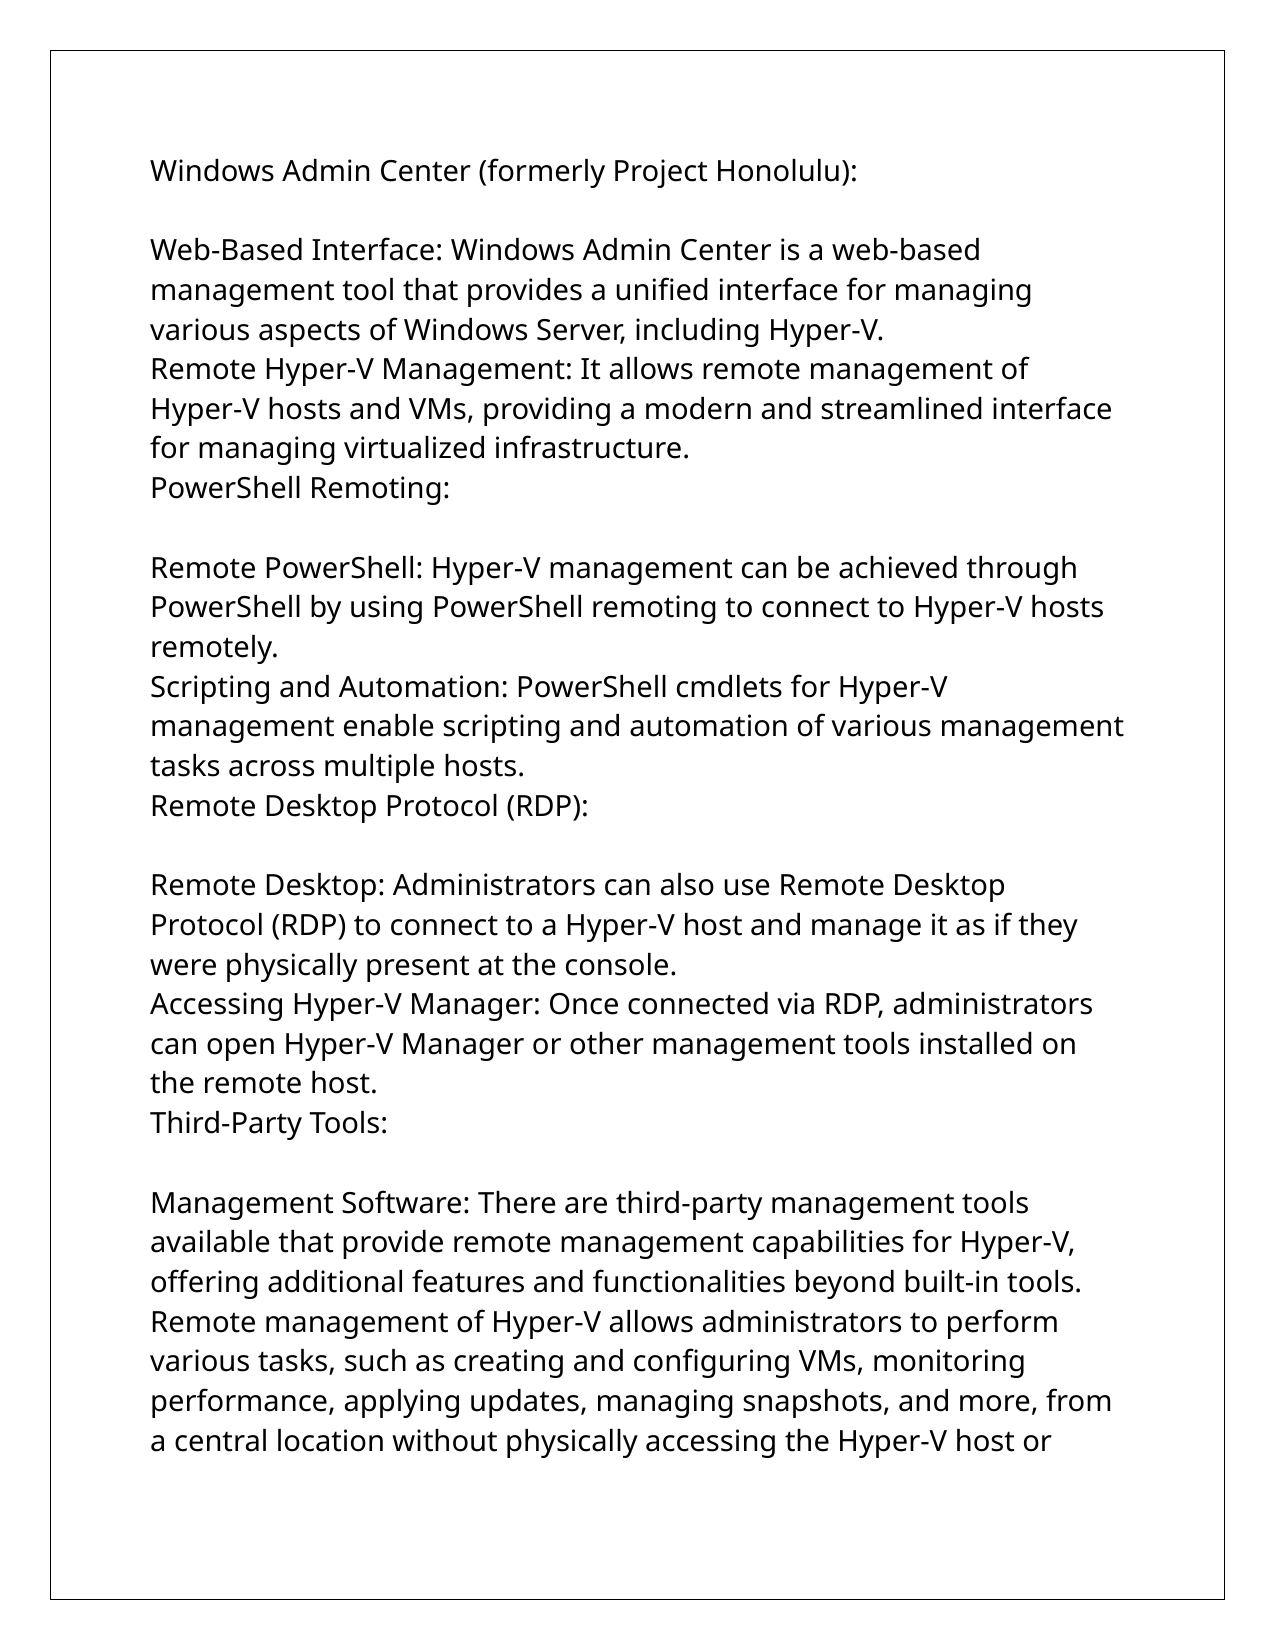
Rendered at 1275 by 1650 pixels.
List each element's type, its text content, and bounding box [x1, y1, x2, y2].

text Remote Desktop Protocol (RDP): [150, 785, 1125, 825]
text Remote Hyper-V Management: It allows remote management of Hyper-V hosts and VMs, providing a modern and streamlined interface for managing virtualized infrastructure. [150, 348, 1125, 467]
text Windows Admin Center (formerly Project Honolulu): [150, 150, 1125, 190]
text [150, 1301, 1125, 1460]
text Remote PowerShell: Hyper-V management can be achieved through PowerShell by using PowerShell remoting to connect to Hyper-V hosts remotely. [150, 547, 1125, 666]
text Web-Based Interface: Windows Admin Center is a web-based management tool that provides a unified interface for managing various aspects of Windows Server, including Hyper-V. [150, 229, 1125, 348]
text Scripting and Automation: PowerShell cmdlets for Hyper-V management enable scripting and automation of various management tasks across multiple hosts. [150, 666, 1125, 785]
text Management Software: There are third-party management tools available that provide remote management capabilities for Hyper-V, offering additional features and functionalities beyond built-in tools. [150, 1182, 1125, 1301]
text Third-Party Tools: [150, 1102, 1125, 1142]
text Accessing Hyper-V Manager: Once connected via RDP, administrators can open Hyper-V Manager or other management tools installed on the remote host. [150, 983, 1125, 1102]
text Remote Desktop: Administrators can also use Remote Desktop Protocol (RDP) to connect to a Hyper-V host and manage it as if they were physically present at the console. [150, 864, 1125, 983]
text PowerShell Remoting: [150, 467, 1125, 507]
